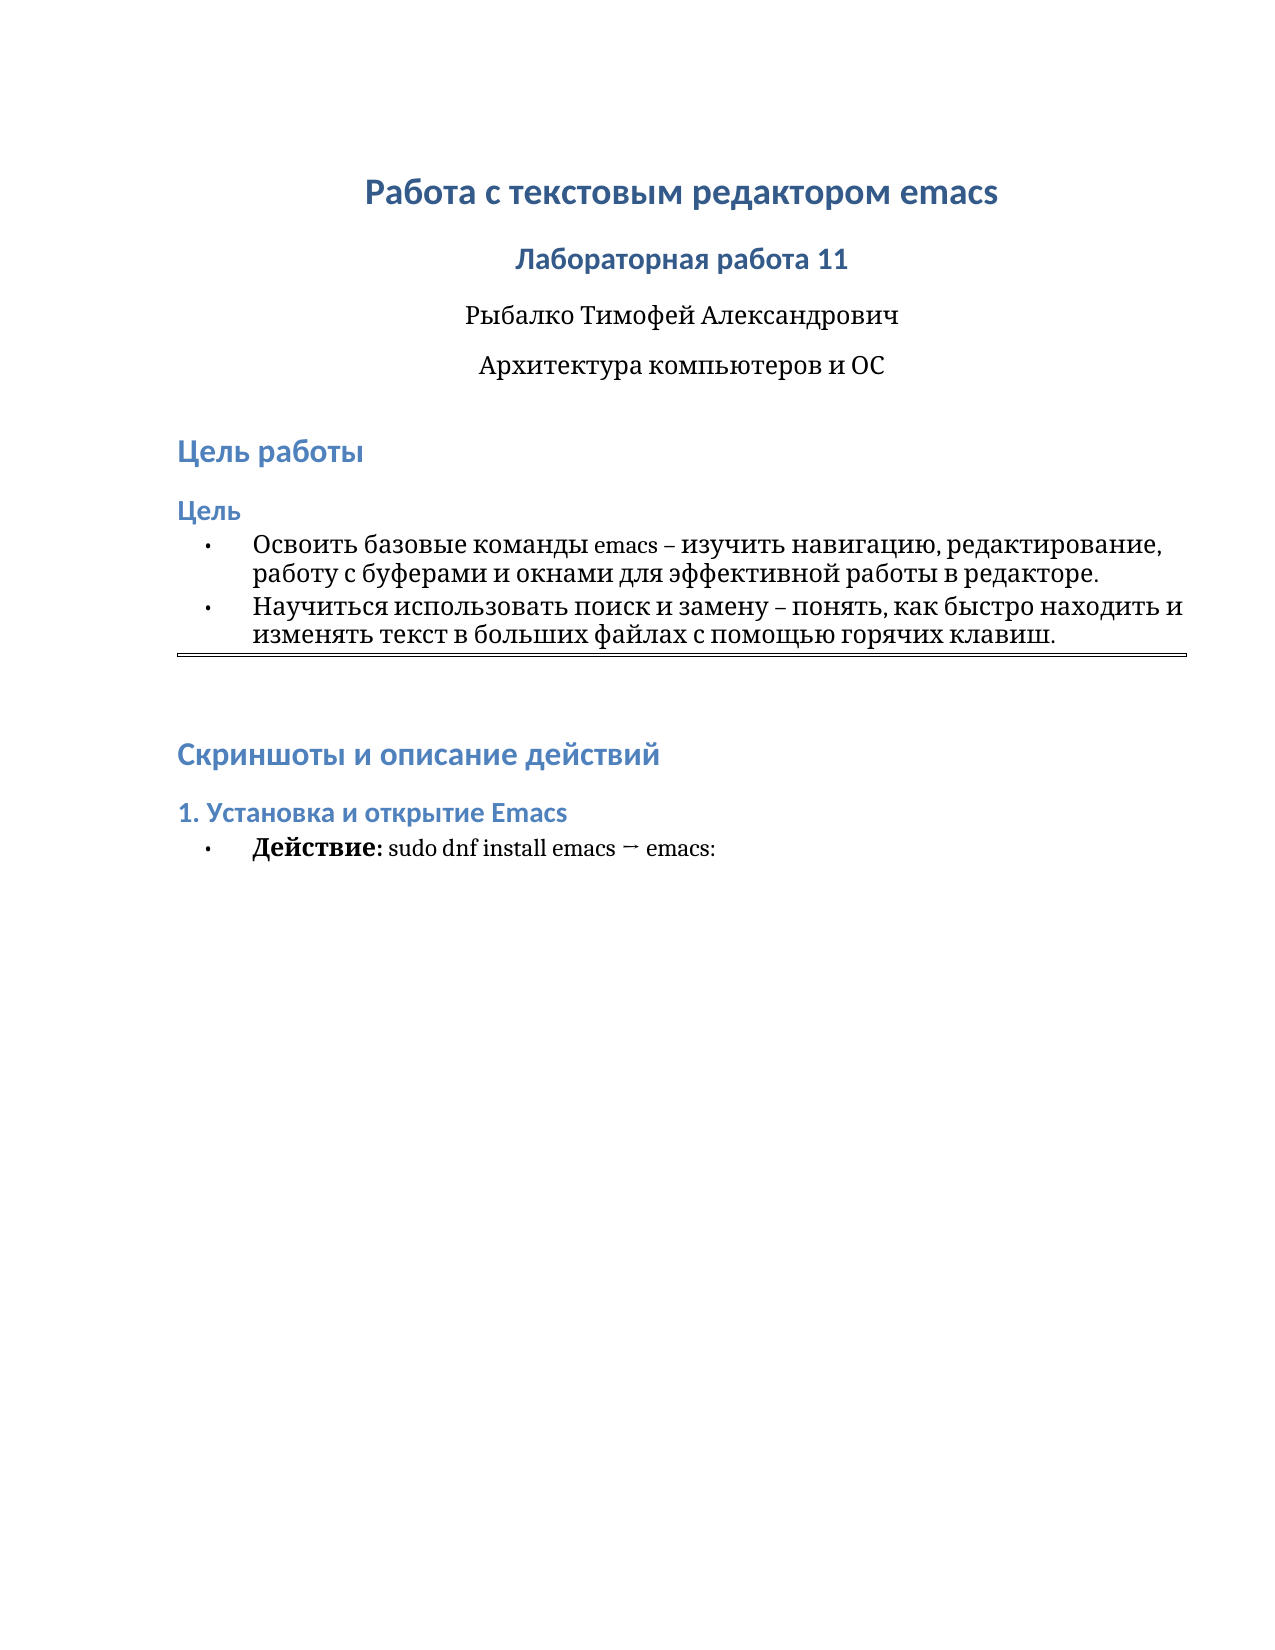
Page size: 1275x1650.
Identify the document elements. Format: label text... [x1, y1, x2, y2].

text Рыбалко Тимофей Александрович [177, 302, 1186, 331]
subtitle Цель [177, 492, 1186, 528]
list Освоить базовые команды emacs – изучить навигацию, редактирование, работу с буферами и окнами для эффективной работы в редакторе. [202, 531, 1186, 589]
subtitle Скриншоты и описание действий [177, 733, 1186, 773]
subtitle Цель работы [177, 430, 1186, 471]
title Работа с текстовым редактором emacs [177, 168, 1186, 214]
subtitle Лабораторная работа 11 [177, 239, 1186, 277]
list Научиться использовать поиск и замену – понять, как быстро находить и изменять текст в больших файлах с помощью горячих клавиш. [202, 593, 1186, 650]
list Действие: sudo dnf install emacs → emacs: [202, 833, 1186, 862]
subtitle 1. Установка и открытие Emacs [177, 794, 1186, 830]
text Архитектура компьютеров и ОС [177, 352, 1186, 380]
